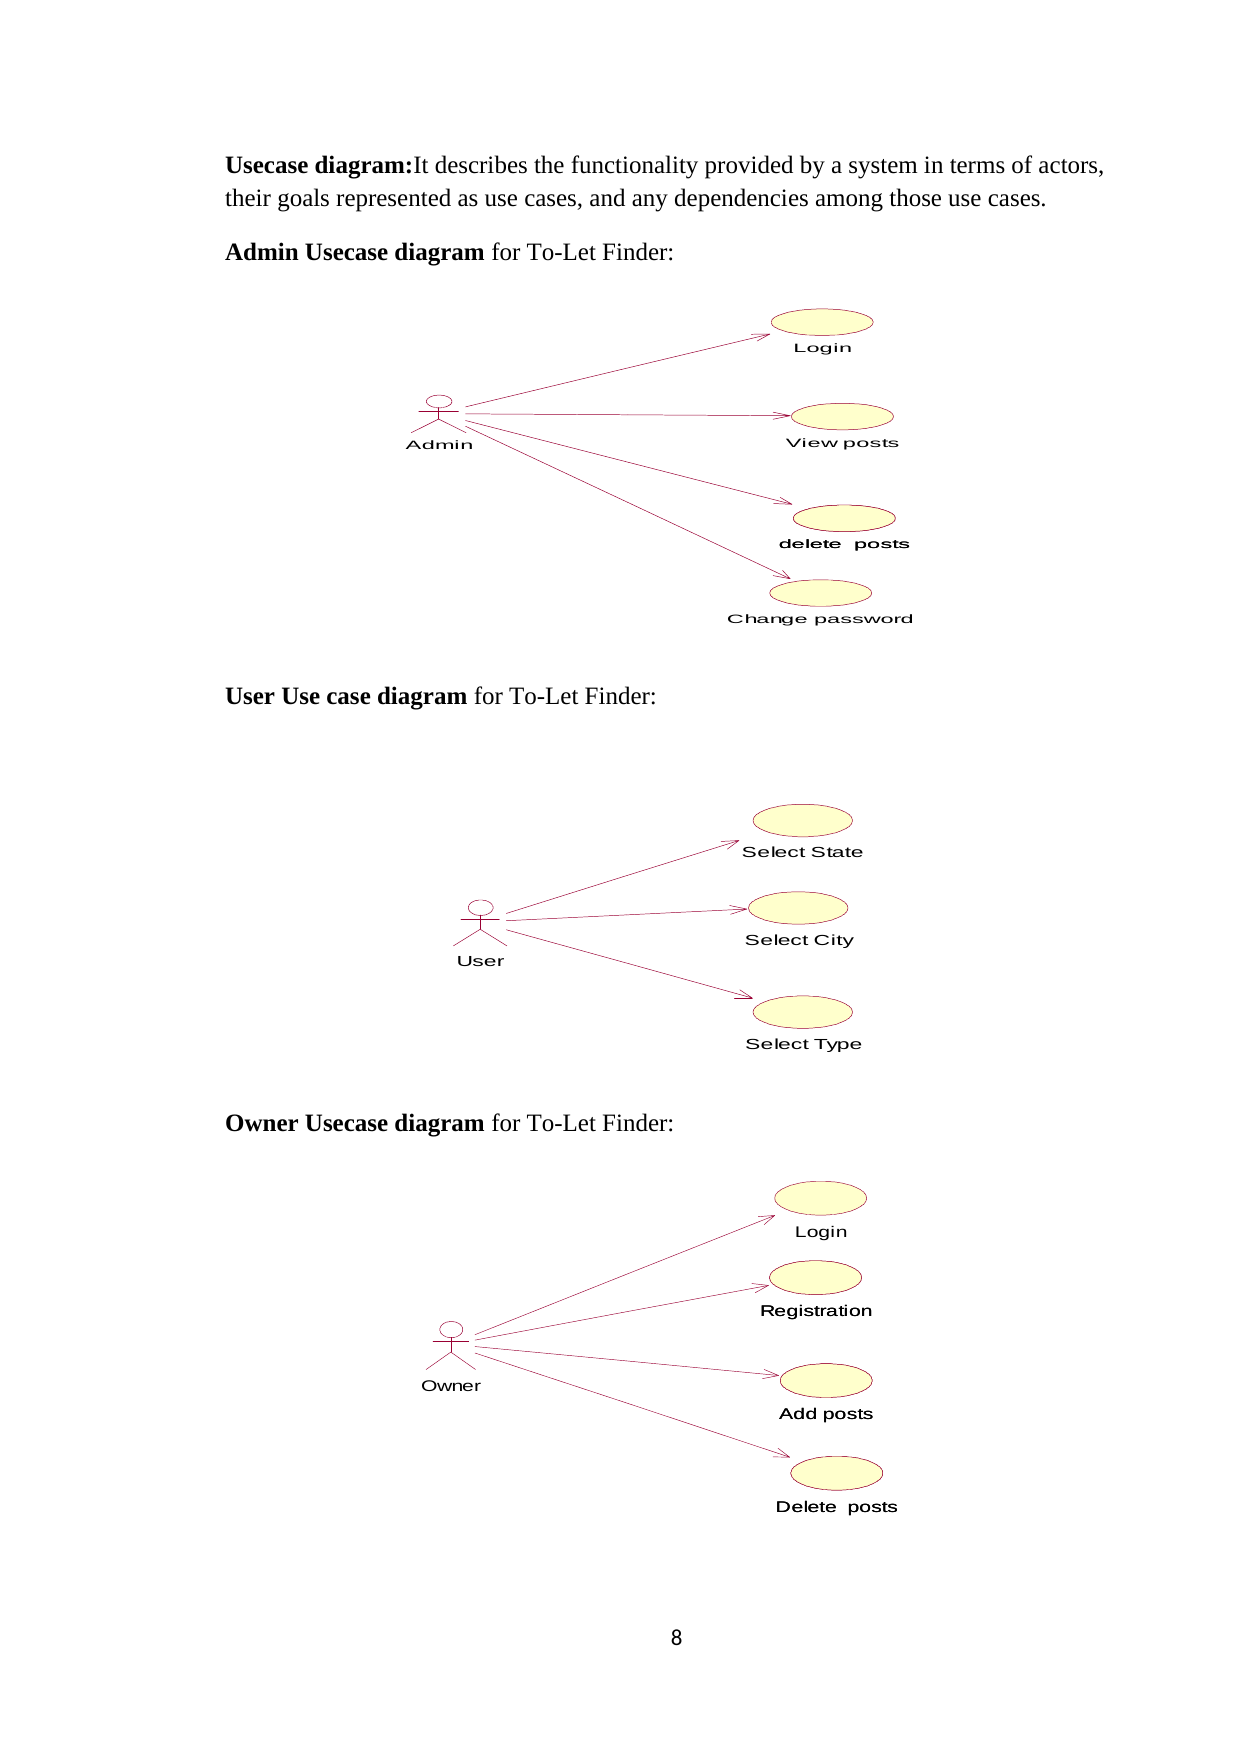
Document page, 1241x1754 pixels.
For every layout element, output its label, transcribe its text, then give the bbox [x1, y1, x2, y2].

text Owner Usecase diagram for To-Let Finder: [225, 1108, 1128, 1137]
text User Use case diagram for To-Let Finder: [225, 681, 1128, 710]
text Admin Usecase diagram for To-Let Finder: [225, 237, 1128, 266]
text Usecase diagram:It describes the functionality provided by a system in terms of actors, their goals represented as use cases, and any dependencies among those use cases. [225, 150, 1128, 212]
